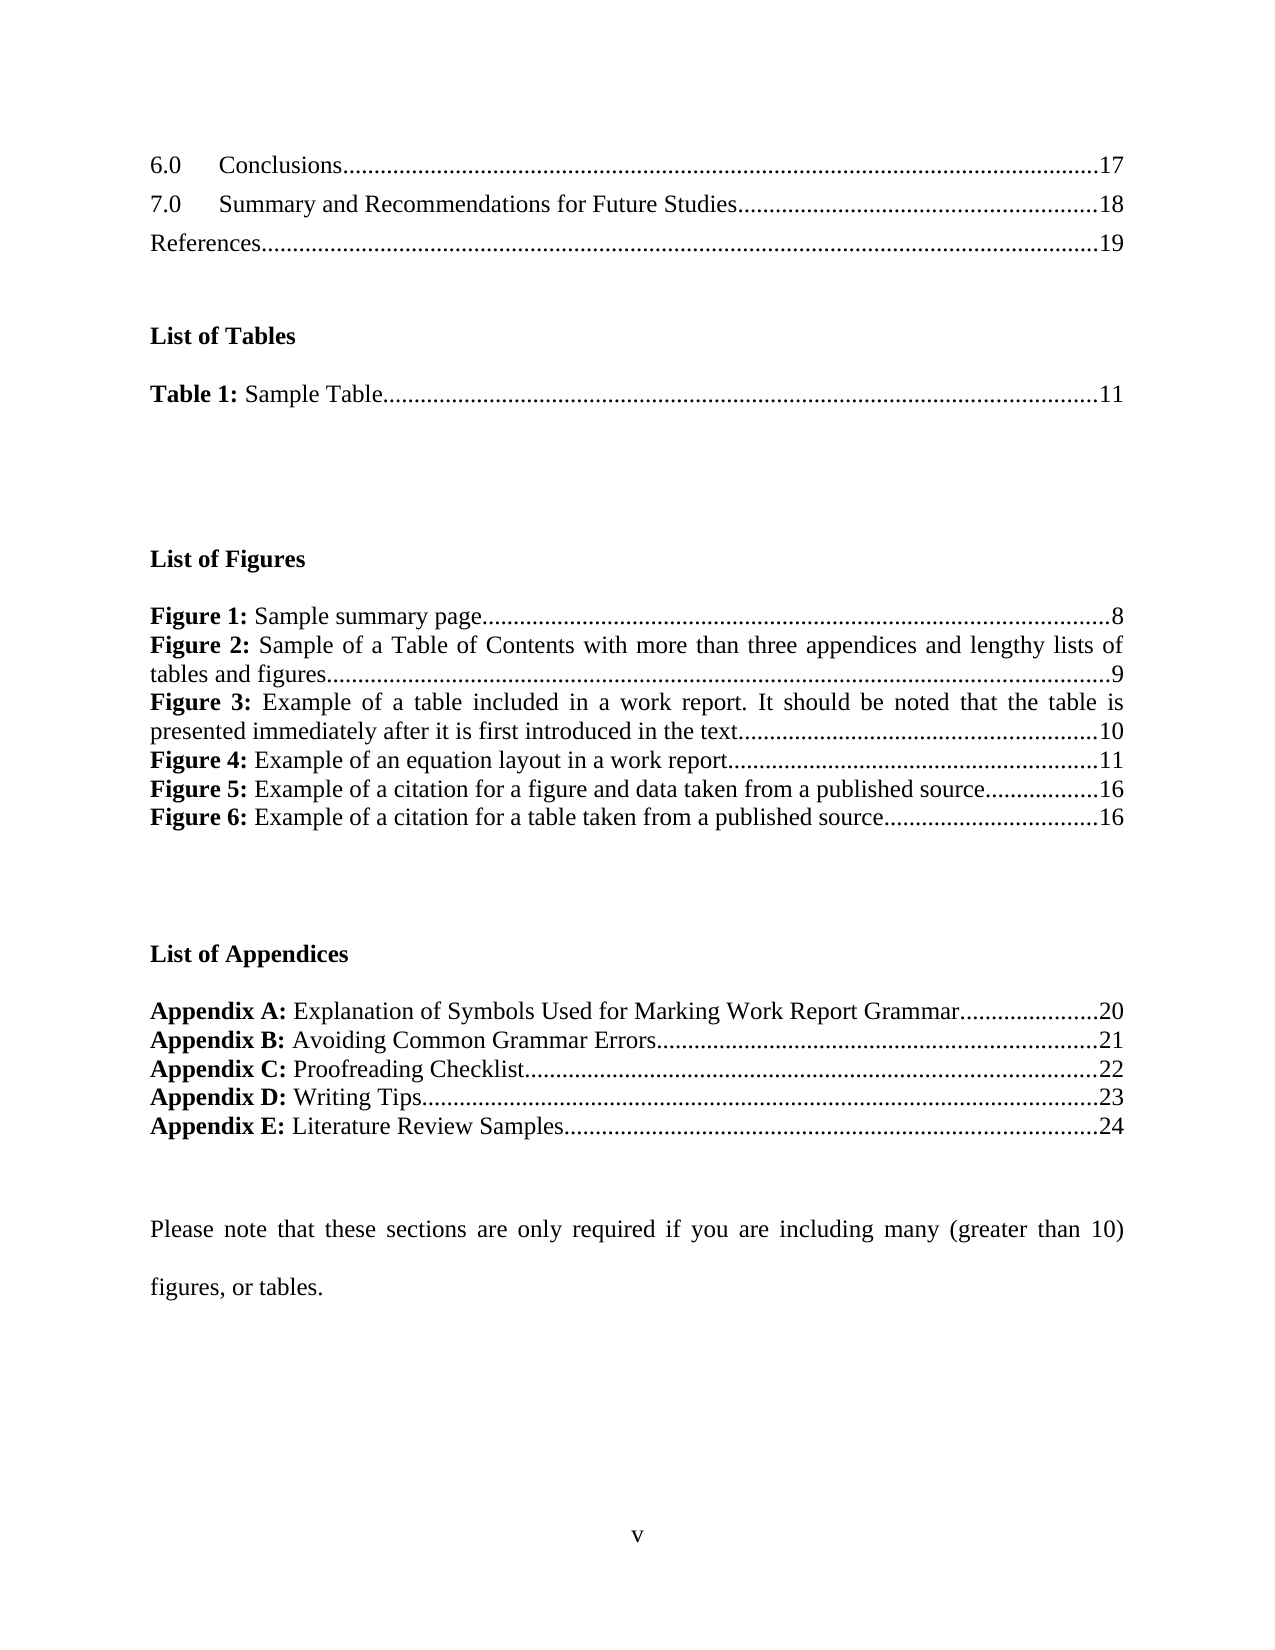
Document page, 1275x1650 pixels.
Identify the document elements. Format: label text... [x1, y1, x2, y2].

text Appendix C: Proofreading Checklist 22 [150, 1054, 1125, 1082]
text Appendix D: Writing Tips 23 [150, 1082, 1125, 1111]
text Figure 1: Sample summary page 8 [150, 601, 1125, 630]
text Figure 4: Example of an equation layout in a work report 11 [150, 745, 1125, 774]
text Appendix E: Literature Review Samples 24 [150, 1111, 1125, 1140]
text Please note that these sections are only required if you are including many (greater than 10) figures, or tables. [150, 1214, 1125, 1300]
text Figure 6: Example of a citation for a table taken from a published source 16 [150, 802, 1125, 831]
text Figure 2: Sample of a Table of Contents with more than three appendices and lengthy lists of tables and figures 9 [150, 630, 1125, 687]
text Table 1: Sample Table 11 [150, 379, 1125, 407]
text Appendix B: Avoiding Common Grammar Errors 21 [150, 1025, 1125, 1054]
subtitle List of Tables [150, 321, 1125, 350]
text Figure 5: Example of a citation for a figure and data taken from a published source 16 [150, 774, 1125, 802]
text Figure 3: Example of a table included in a work report. It should be noted that the table is presented immediately after it is first introduced in the text. 10 [150, 687, 1125, 745]
subtitle List of Appendices [150, 939, 1125, 967]
subtitle List of Figures [150, 544, 1125, 572]
text Appendix A: Explanation of Symbols Used for Marking Work Report Grammar. 20 [150, 996, 1125, 1025]
